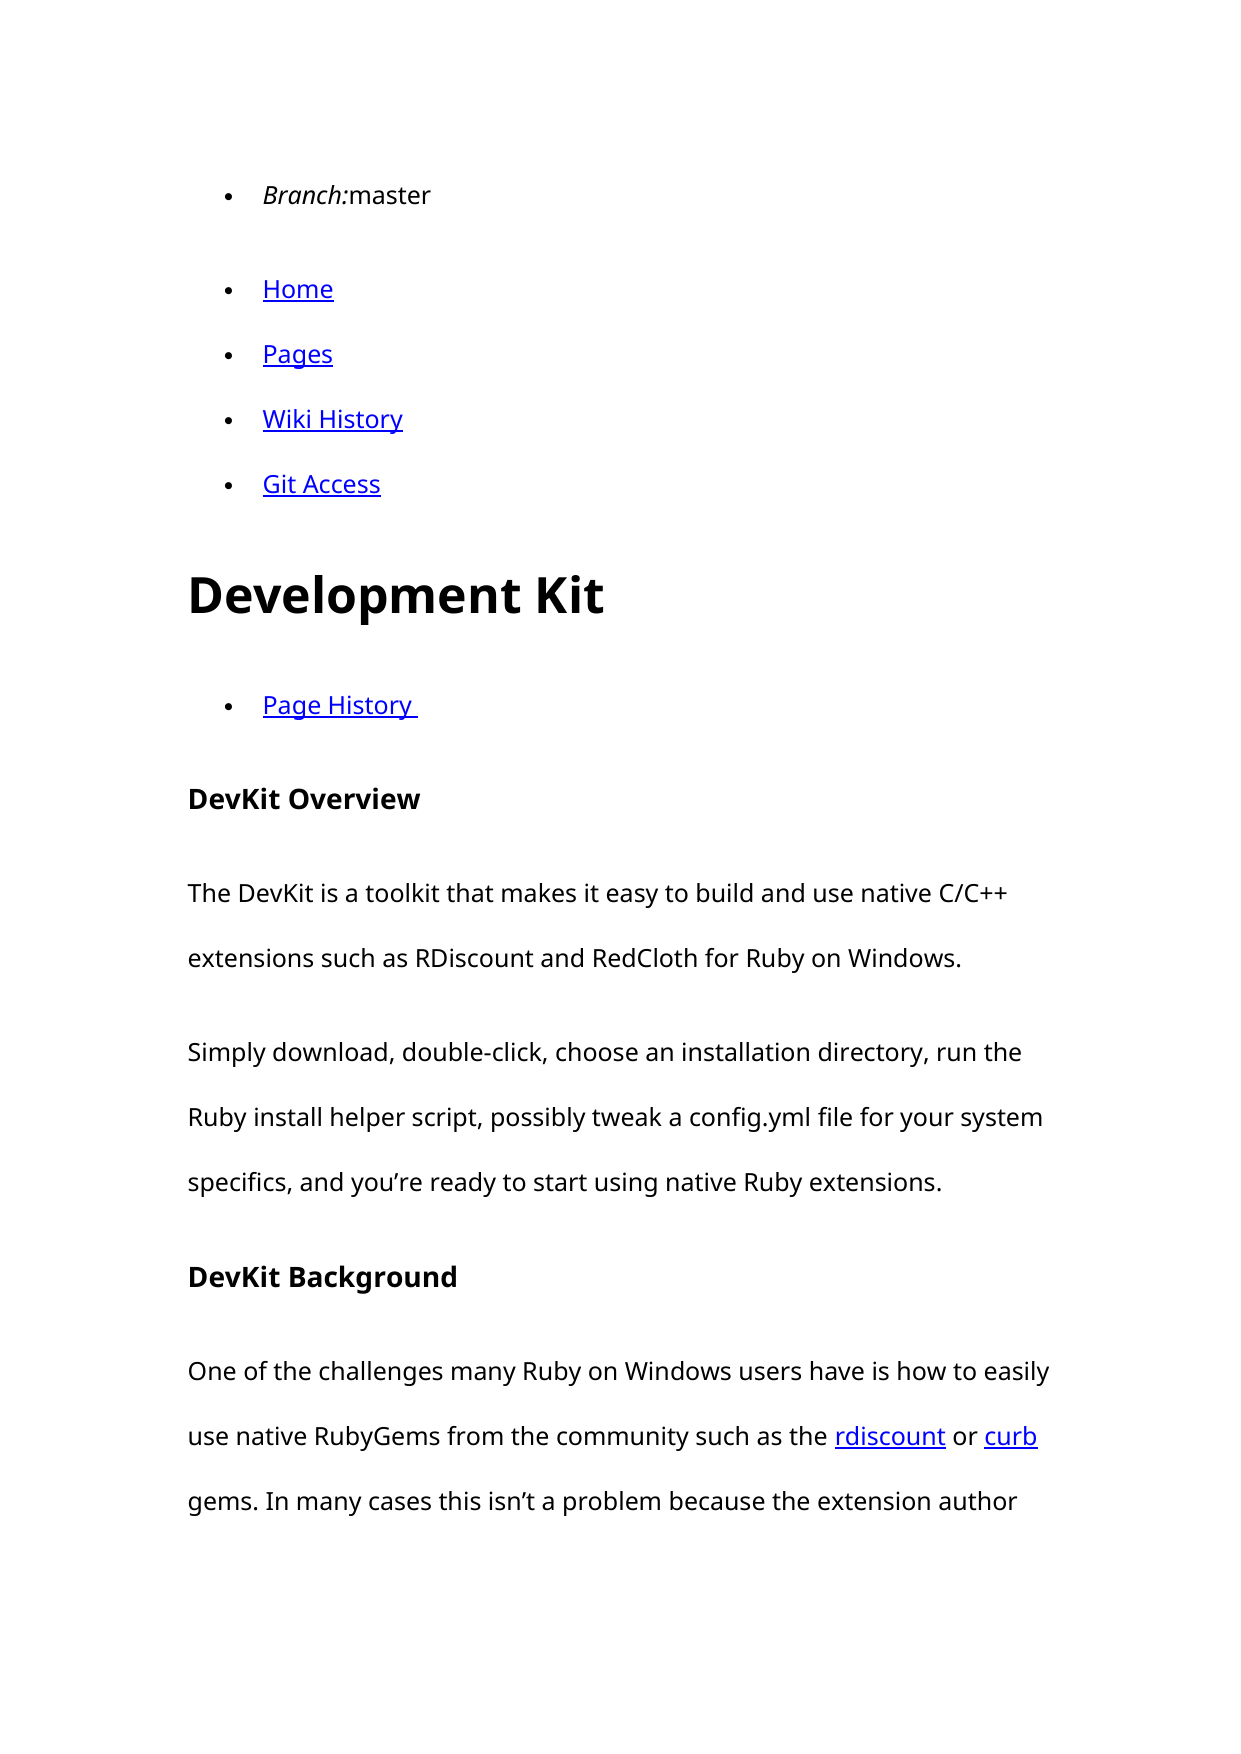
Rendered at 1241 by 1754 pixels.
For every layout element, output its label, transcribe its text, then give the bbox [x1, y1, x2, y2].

text The DevKit is a toolkit that makes it easy to build and use native C/C++ extensions such as RDiscount and RedCloth for Ruby on Windows. [187, 860, 1053, 990]
list Branch:master [225, 162, 1053, 227]
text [187, 1338, 1053, 1533]
text Simply download, double-click, choose an installation directory, run the Ruby install helper script, possibly tweak a config.yml file for your system specifics, and you’re ready to start using native Ruby extensions. [187, 1019, 1053, 1214]
list Page History [225, 672, 1053, 737]
text DevKit Background [187, 1244, 1053, 1309]
text Development Kit [187, 545, 1053, 643]
list Git Access [225, 451, 1053, 516]
text DevKit Overview [187, 766, 1053, 831]
list Wiki History [225, 386, 1053, 451]
list Pages [225, 321, 1053, 386]
list Home [225, 256, 1053, 321]
